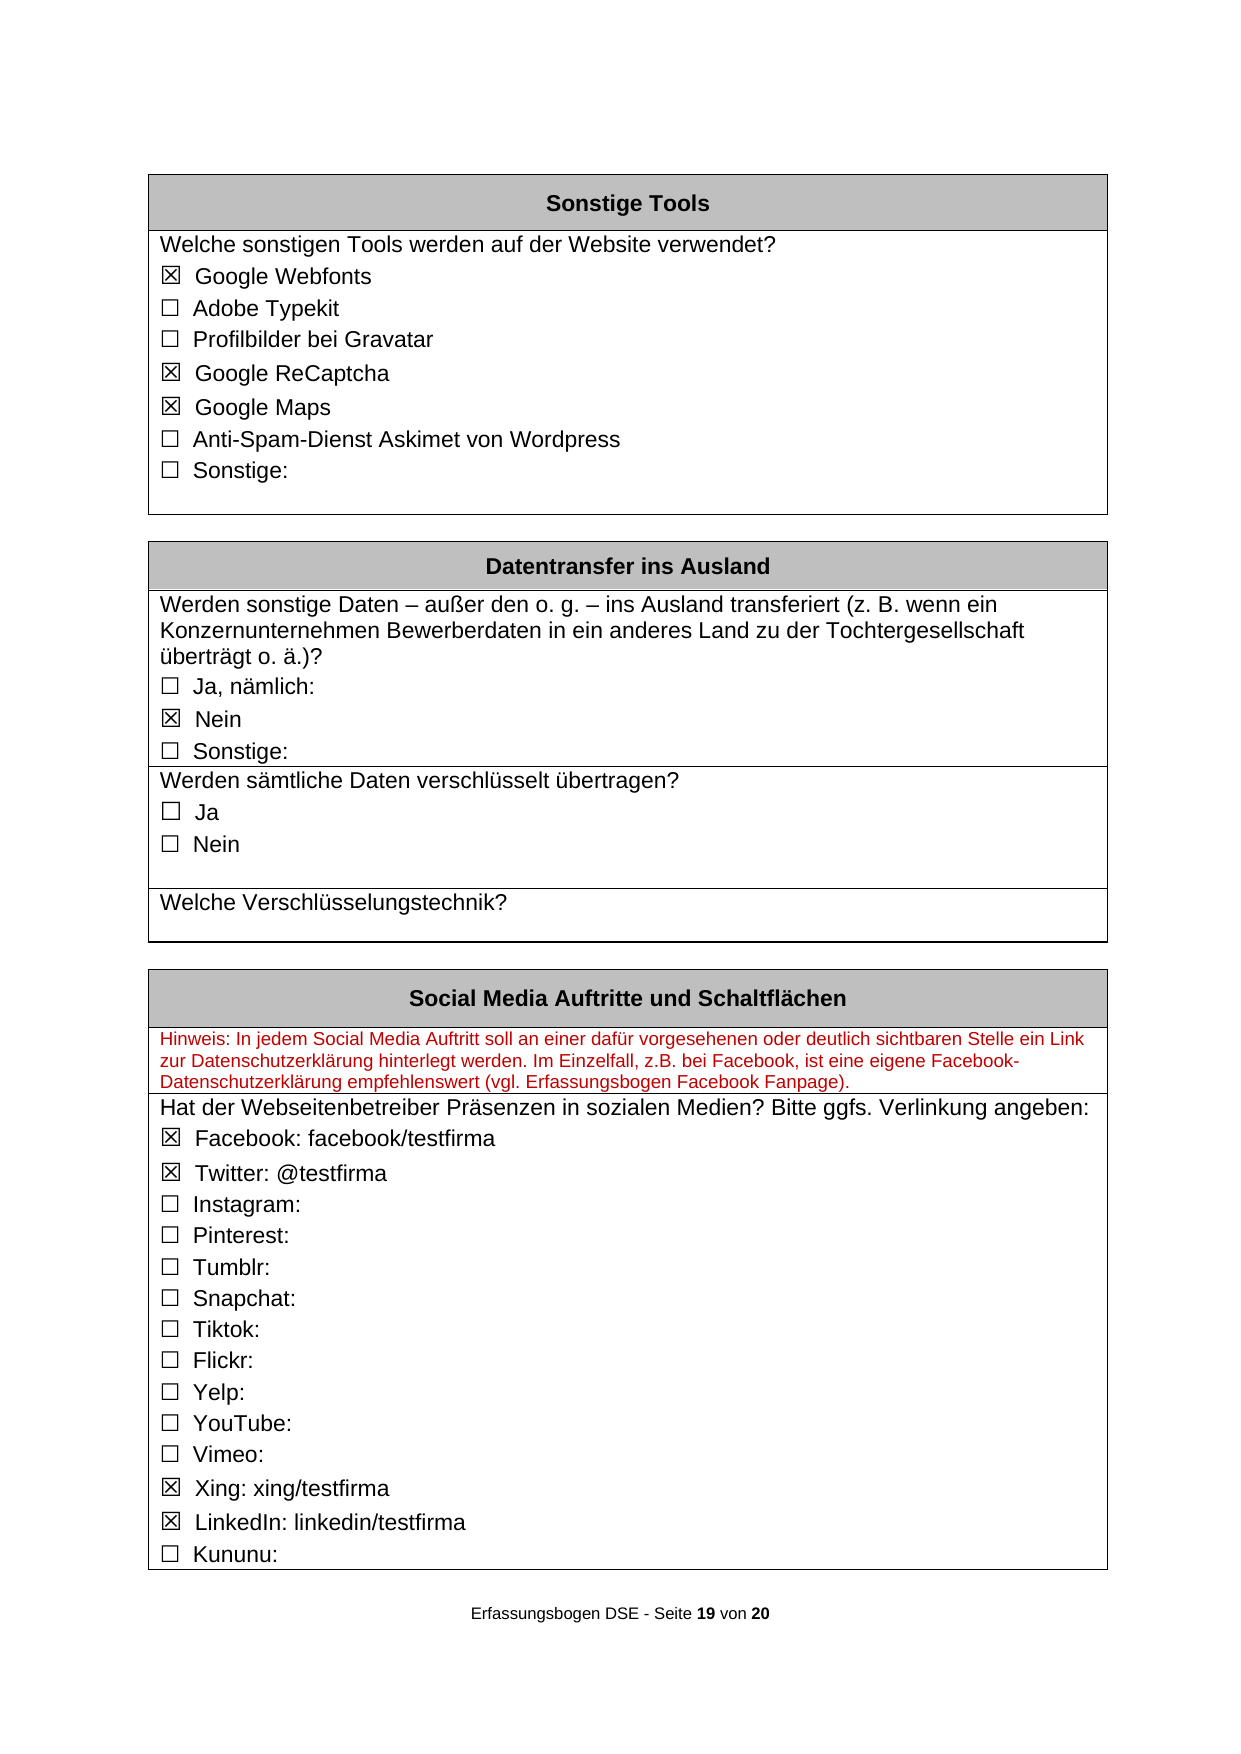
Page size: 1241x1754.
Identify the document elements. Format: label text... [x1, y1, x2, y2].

table_cell Welche Verschlüsselungstechnik? [149, 889, 1107, 941]
table_cell Werden sämtliche Daten verschlüsselt übertragen? Ja Nein [149, 767, 1107, 888]
table_header Sonstige Tools [149, 175, 1107, 230]
table_header Datentransfer ins Ausland [149, 542, 1107, 589]
table_cell Welche sonstigen Tools werden auf der Website verwendet? Google Webfonts Adobe Typekit Profilbilder bei Gravatar Google ReCaptcha Google Maps Anti-Spam-Dienst Askimet von Wordpress Sonstige: [149, 231, 1107, 514]
table_cell Werden sonstige Daten – außer den o. g. – ins Ausland transferiert (z. B. wenn ein Konzernunternehmen Bewerberdaten in ein anderes Land zu der Tochtergesellschaft überträgt o. ä.)? Ja, nämlich: Nein Sonstige: [149, 591, 1107, 766]
table_cell Hinweis: In jedem Social Media Auftritt soll an einer dafür vorgesehenen oder deutlich sichtbaren Stelle ein Link zur Datenschutzerklärung hinterlegt werden. Im Einzelfall, z.B. bei Facebook, ist eine eigene Facebook-Datenschutzerklärung empfehlenswert (vgl. Erfassungsbogen Facebook Fanpage). [149, 1028, 1107, 1093]
table_header Social Media Auftritte und Schaltflächen [149, 970, 1107, 1027]
